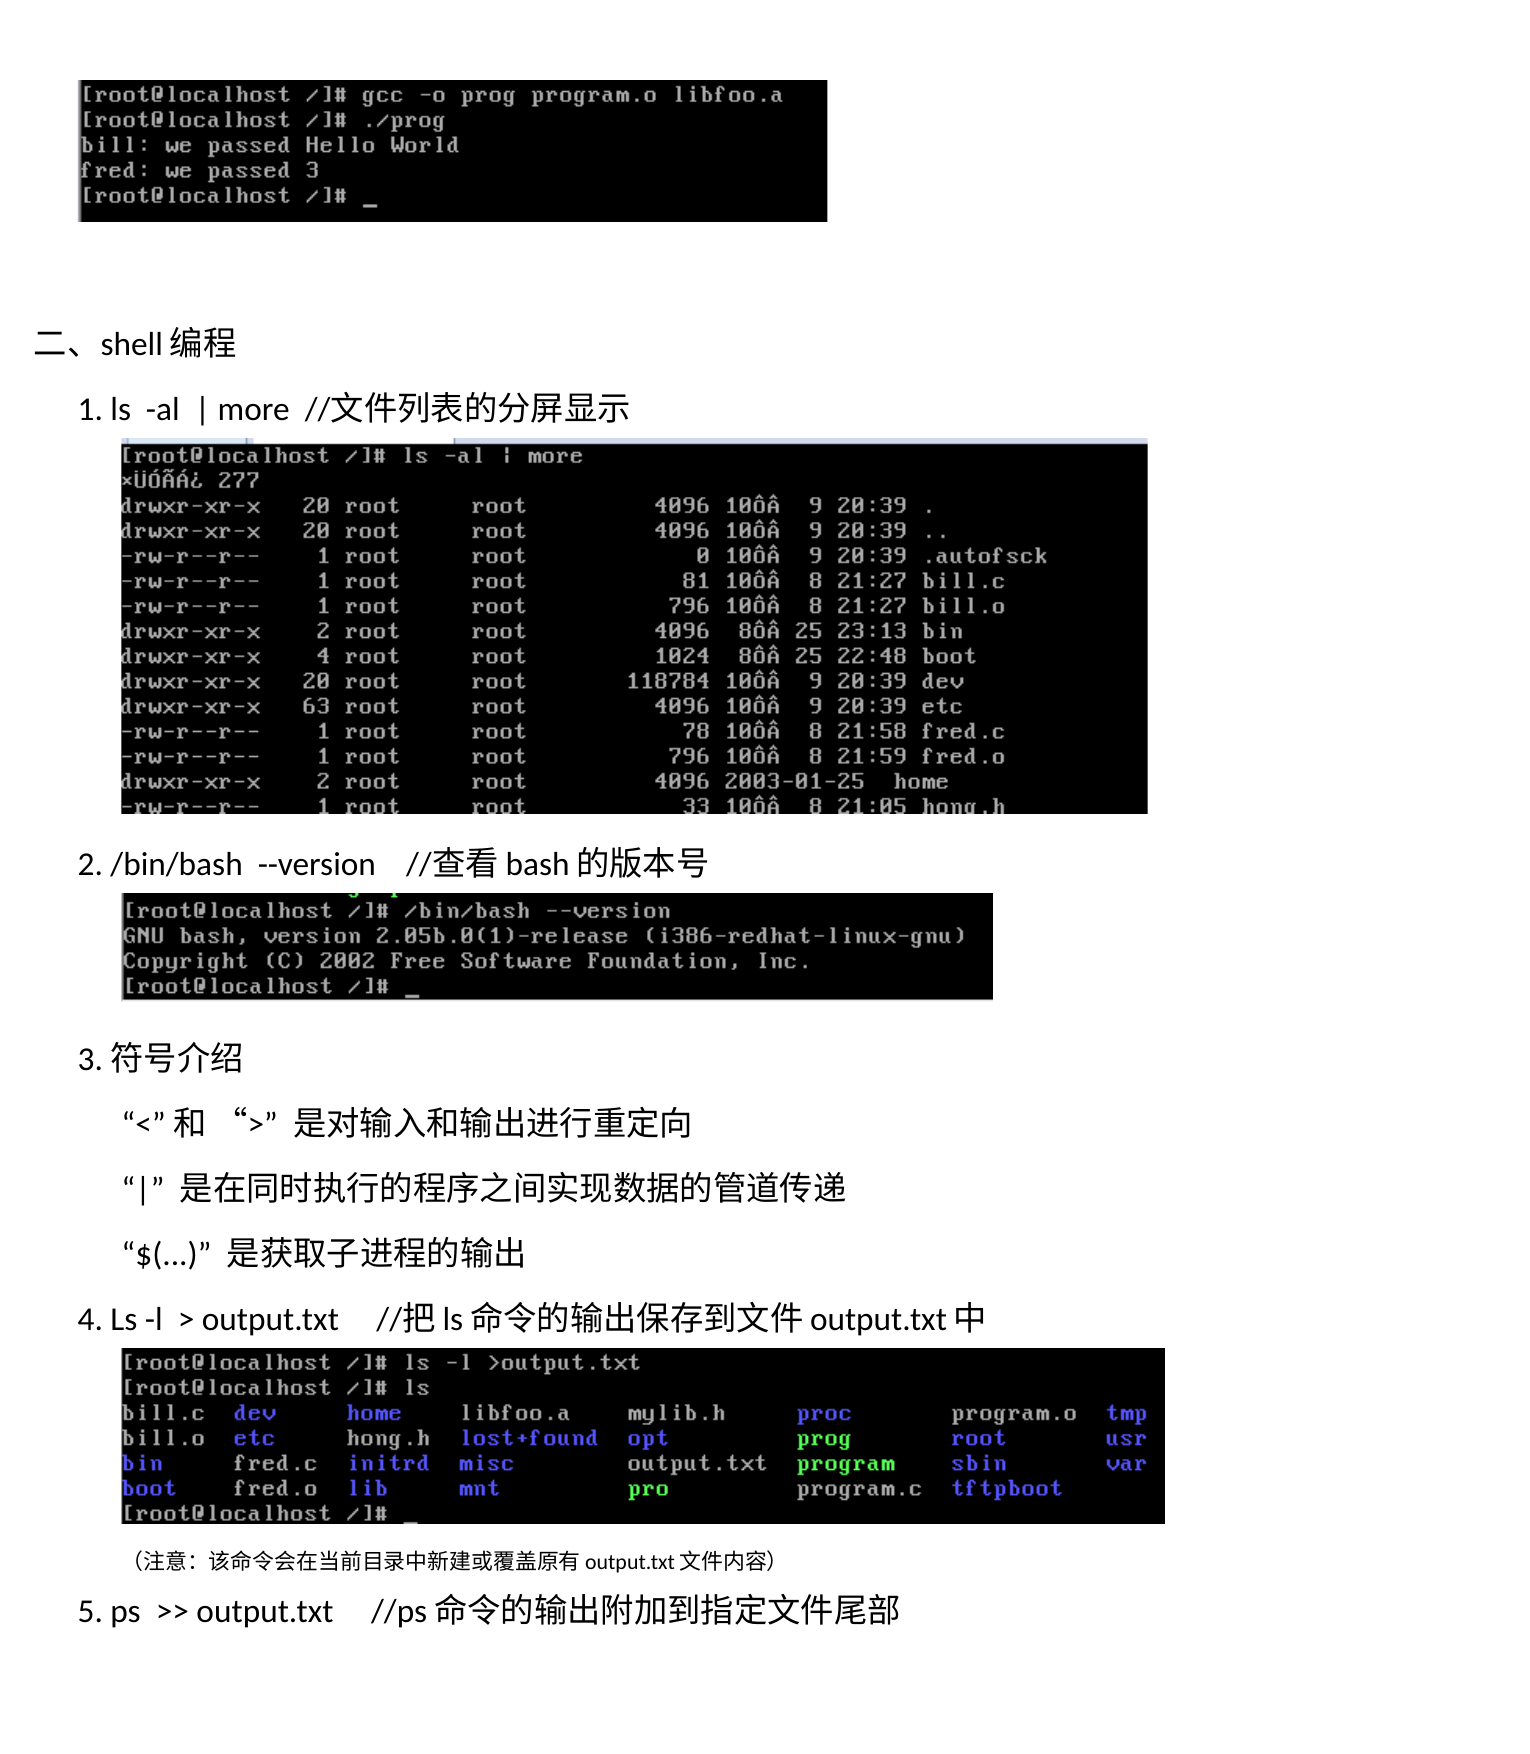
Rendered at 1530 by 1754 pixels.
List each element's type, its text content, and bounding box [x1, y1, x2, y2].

list Ls -l > output.txt //把ls命令的输出保存到文件output.txt中 [34, 1283, 1496, 1348]
picture [121, 438, 1148, 814]
picture [77, 80, 828, 222]
picture [121, 893, 993, 1003]
list ps >> output.txt //ps命令的输出附加到指定文件尾部 [34, 1576, 1496, 1641]
list shell编程 [34, 308, 1496, 373]
list “|” 是在同时执行的程序之间实现数据的管道传递 [77, 1153, 1496, 1218]
list 符号介绍 [34, 1023, 1496, 1088]
picture [121, 1348, 1165, 1524]
list （注意：该命令会在当前目录中新建或覆盖原有output.txt文件内容） [77, 1543, 1496, 1576]
list /bin/bash --version //查看bash的版本号 [34, 828, 1496, 893]
list “<” 和 “>” 是对输入和输出进行重定向 [77, 1088, 1496, 1153]
list “$(...)” 是获取子进程的输出 [77, 1218, 1496, 1283]
list ls -al | more //文件列表的分屏显示 [34, 373, 1496, 438]
